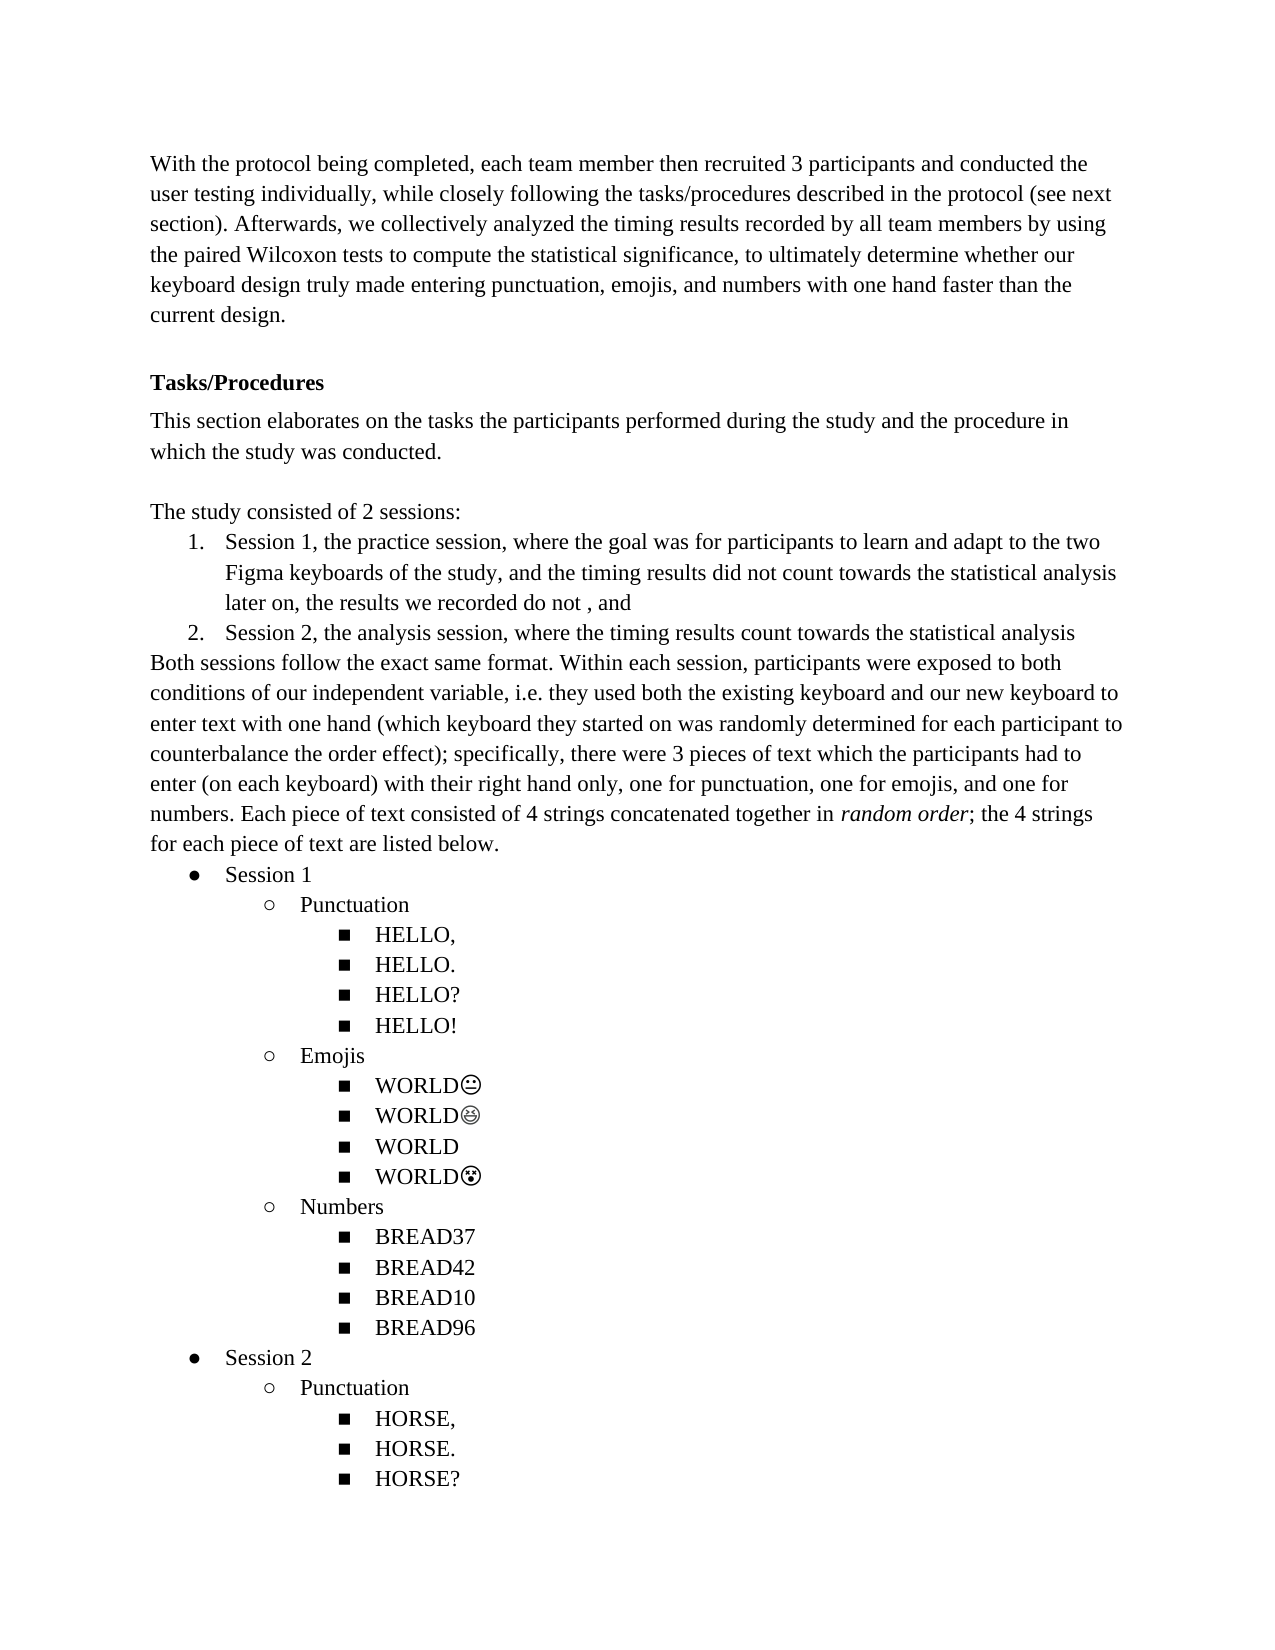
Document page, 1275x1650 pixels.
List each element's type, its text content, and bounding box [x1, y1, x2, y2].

list Punctuation [262, 1374, 1125, 1401]
list Emojis [262, 1042, 1125, 1068]
list Punctuation [262, 891, 1125, 917]
list WORLD😐 [337, 1072, 1125, 1098]
list HORSE? [337, 1465, 1125, 1491]
list Session 1, the practice session, where the goal was for participants to learn and adapt to the two Figma keyboards of the study, and the timing results did not count towards the statistical analysis later on, the results we recorded do not , and [187, 528, 1125, 615]
list BREAD96 [337, 1314, 1125, 1340]
list HELLO? [337, 982, 1125, 1008]
list WORLD😆 [337, 1102, 1125, 1129]
list WORLD😵‍ [337, 1163, 1125, 1189]
list Session 1 [187, 861, 1125, 887]
list HORSE, [337, 1405, 1125, 1431]
text This section elaborates on the tasks the participants performed during the study and the procedure in which the study was conducted. [150, 408, 1125, 464]
text With the protocol being completed, each team member then recruited 3 participants and conducted the user testing individually, while closely following the tasks/procedures described in the protocol (see next section). Afterwards, we collectively analyzed the timing results recorded by all team members by using the paired Wilcoxon tests to compute the statistical significance, to ultimately determine whether our keyboard design truly made entering punctuation, emojis, and numbers with one hand faster than the current design. [150, 150, 1125, 327]
list HORSE. [337, 1435, 1125, 1461]
list BREAD42 [337, 1254, 1125, 1280]
list BREAD10 [337, 1284, 1125, 1310]
list WORLD🙏 [337, 1133, 1125, 1159]
list BREAD37 [337, 1223, 1125, 1250]
subtitle Tasks/Procedures [150, 369, 1125, 395]
list HELLO, [337, 921, 1125, 947]
text Both sessions follow the exact same format. Within each session, participants were exposed to both conditions of our independent variable, i.e. they used both the existing keyboard and our new keyboard to enter text with one hand (which keyboard they started on was randomly determined for each participant to counterbalance the order effect); specifically, there were 3 pieces of text which the participants had to enter (on each keyboard) with their right hand only, one for punctuation, one for emojis, and one for numbers. Each piece of text consisted of 4 strings concatenated together in random order; the 4 strings for each piece of text are listed below. [150, 649, 1125, 857]
text The study consisted of 2 sessions: [150, 498, 1125, 524]
list Numbers [262, 1193, 1125, 1219]
list HELLO! [337, 1012, 1125, 1038]
list HELLO. [337, 951, 1125, 978]
list Session 2, the analysis session, where the timing results count towards the statistical analysis [187, 619, 1125, 645]
list Session 2 [187, 1344, 1125, 1371]
